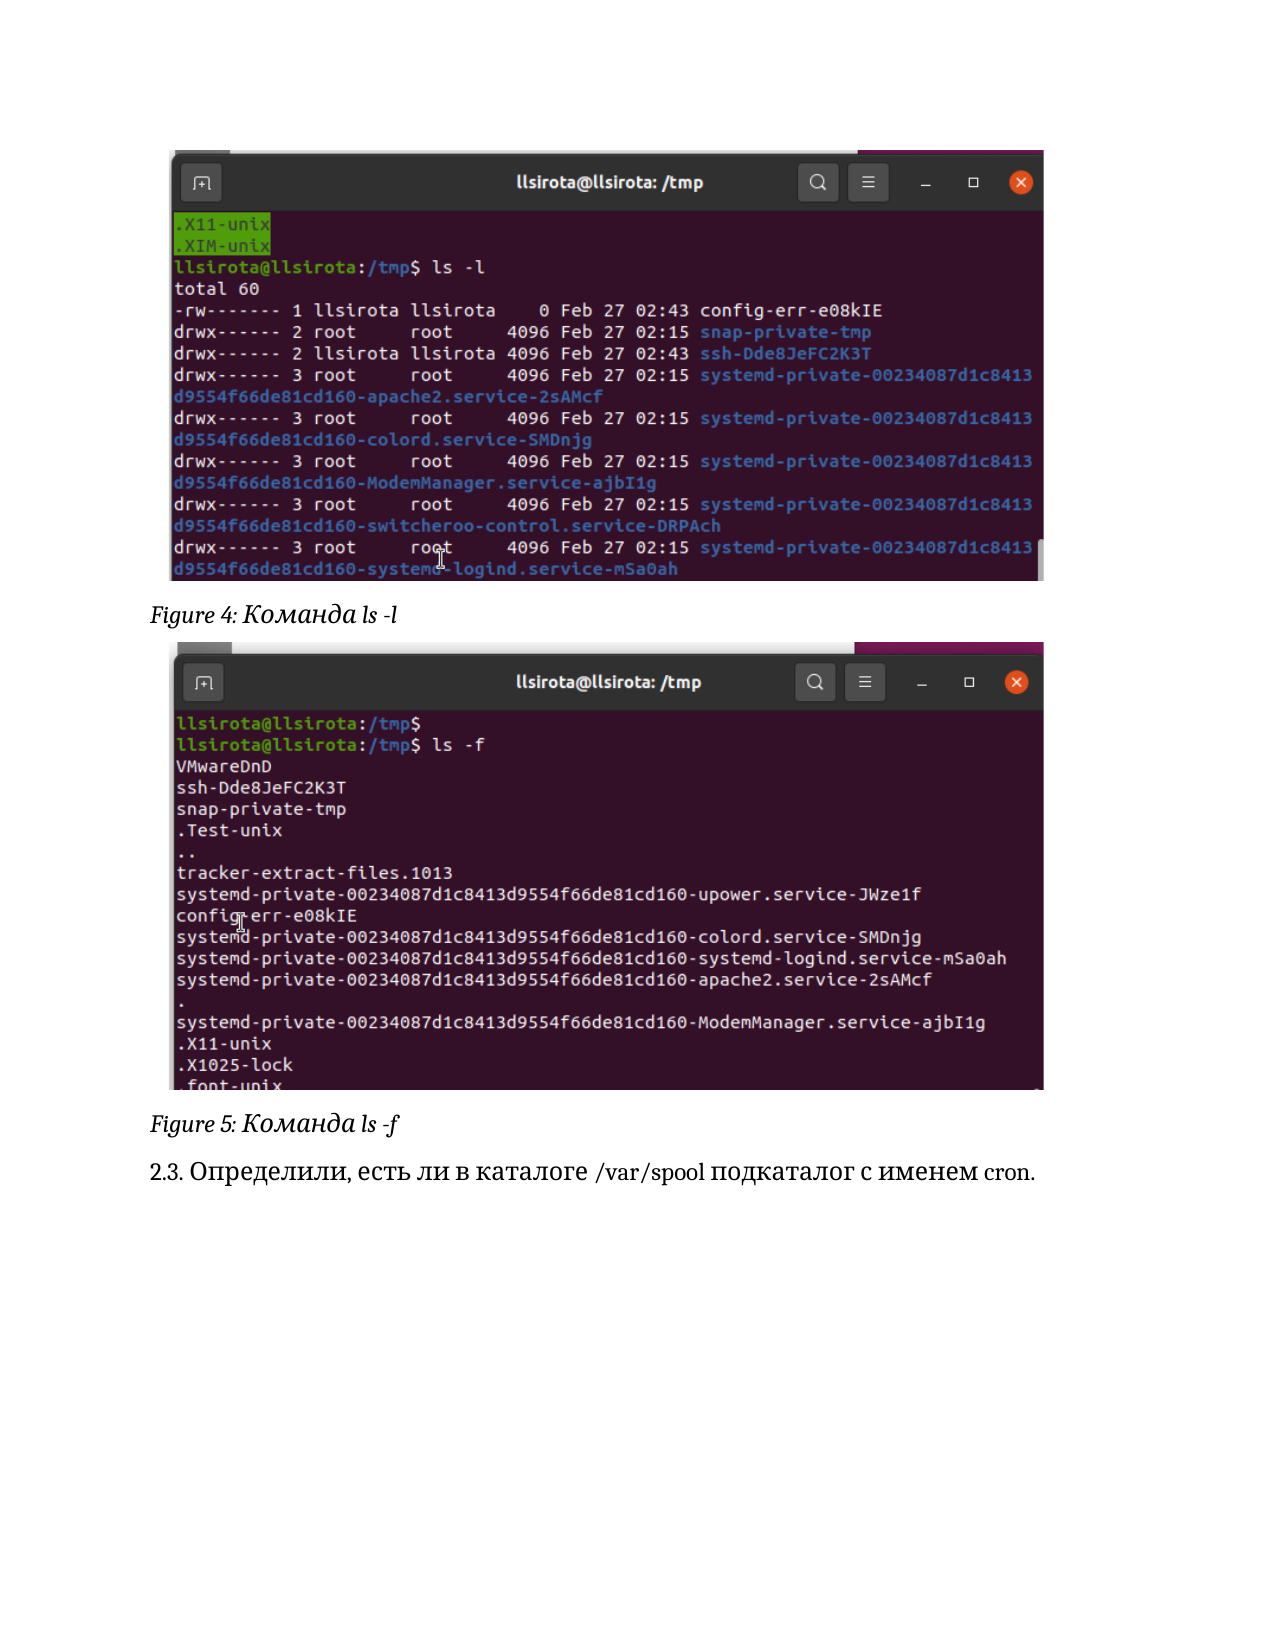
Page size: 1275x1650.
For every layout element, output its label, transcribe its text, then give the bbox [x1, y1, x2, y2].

text Figure 5: Команда ls -f [150, 1110, 1125, 1139]
picture [168, 150, 1044, 581]
text Figure 4: Команда ls -l [150, 601, 1125, 630]
text 2.3. Определили, есть ли в каталоге /var/spool подкаталог с именем cron. [150, 1158, 1125, 1186]
picture [168, 642, 1044, 1090]
